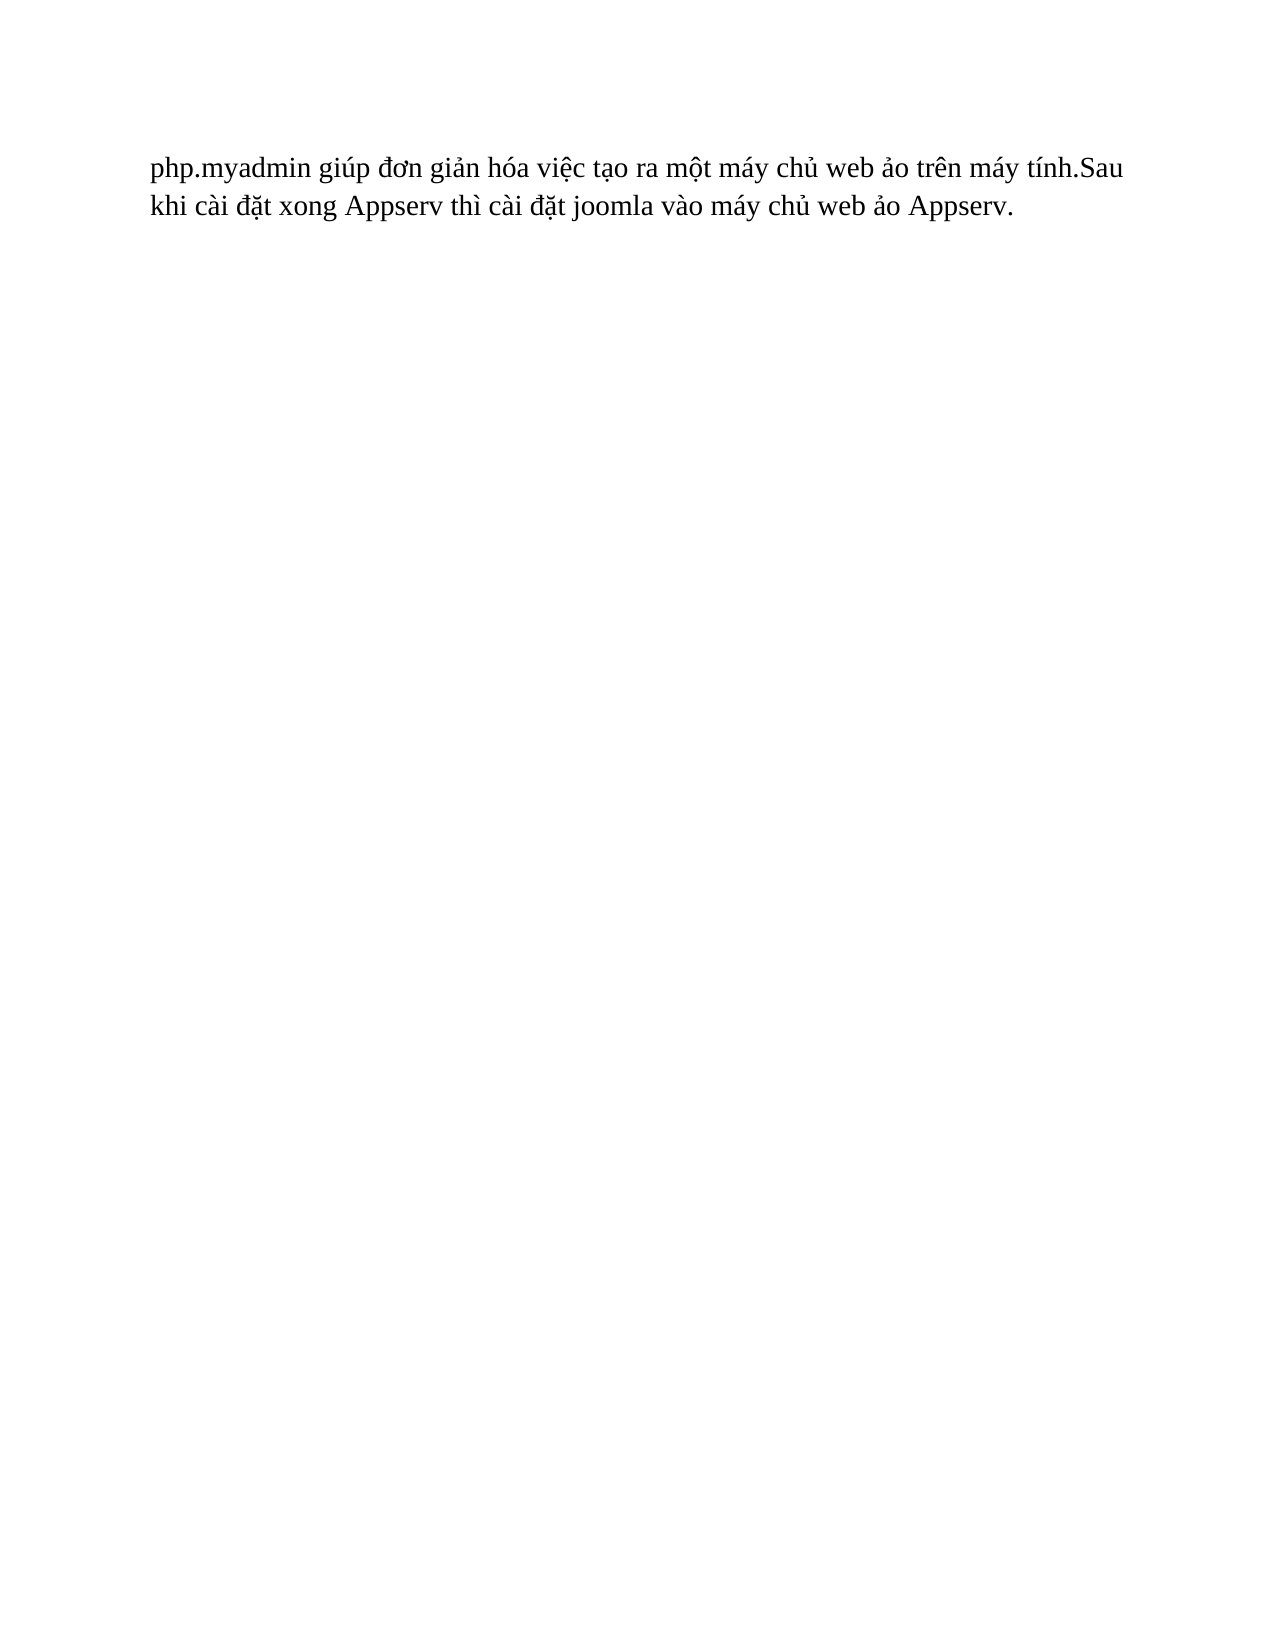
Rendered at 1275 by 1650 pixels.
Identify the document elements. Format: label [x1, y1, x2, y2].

text [150, 150, 1125, 222]
